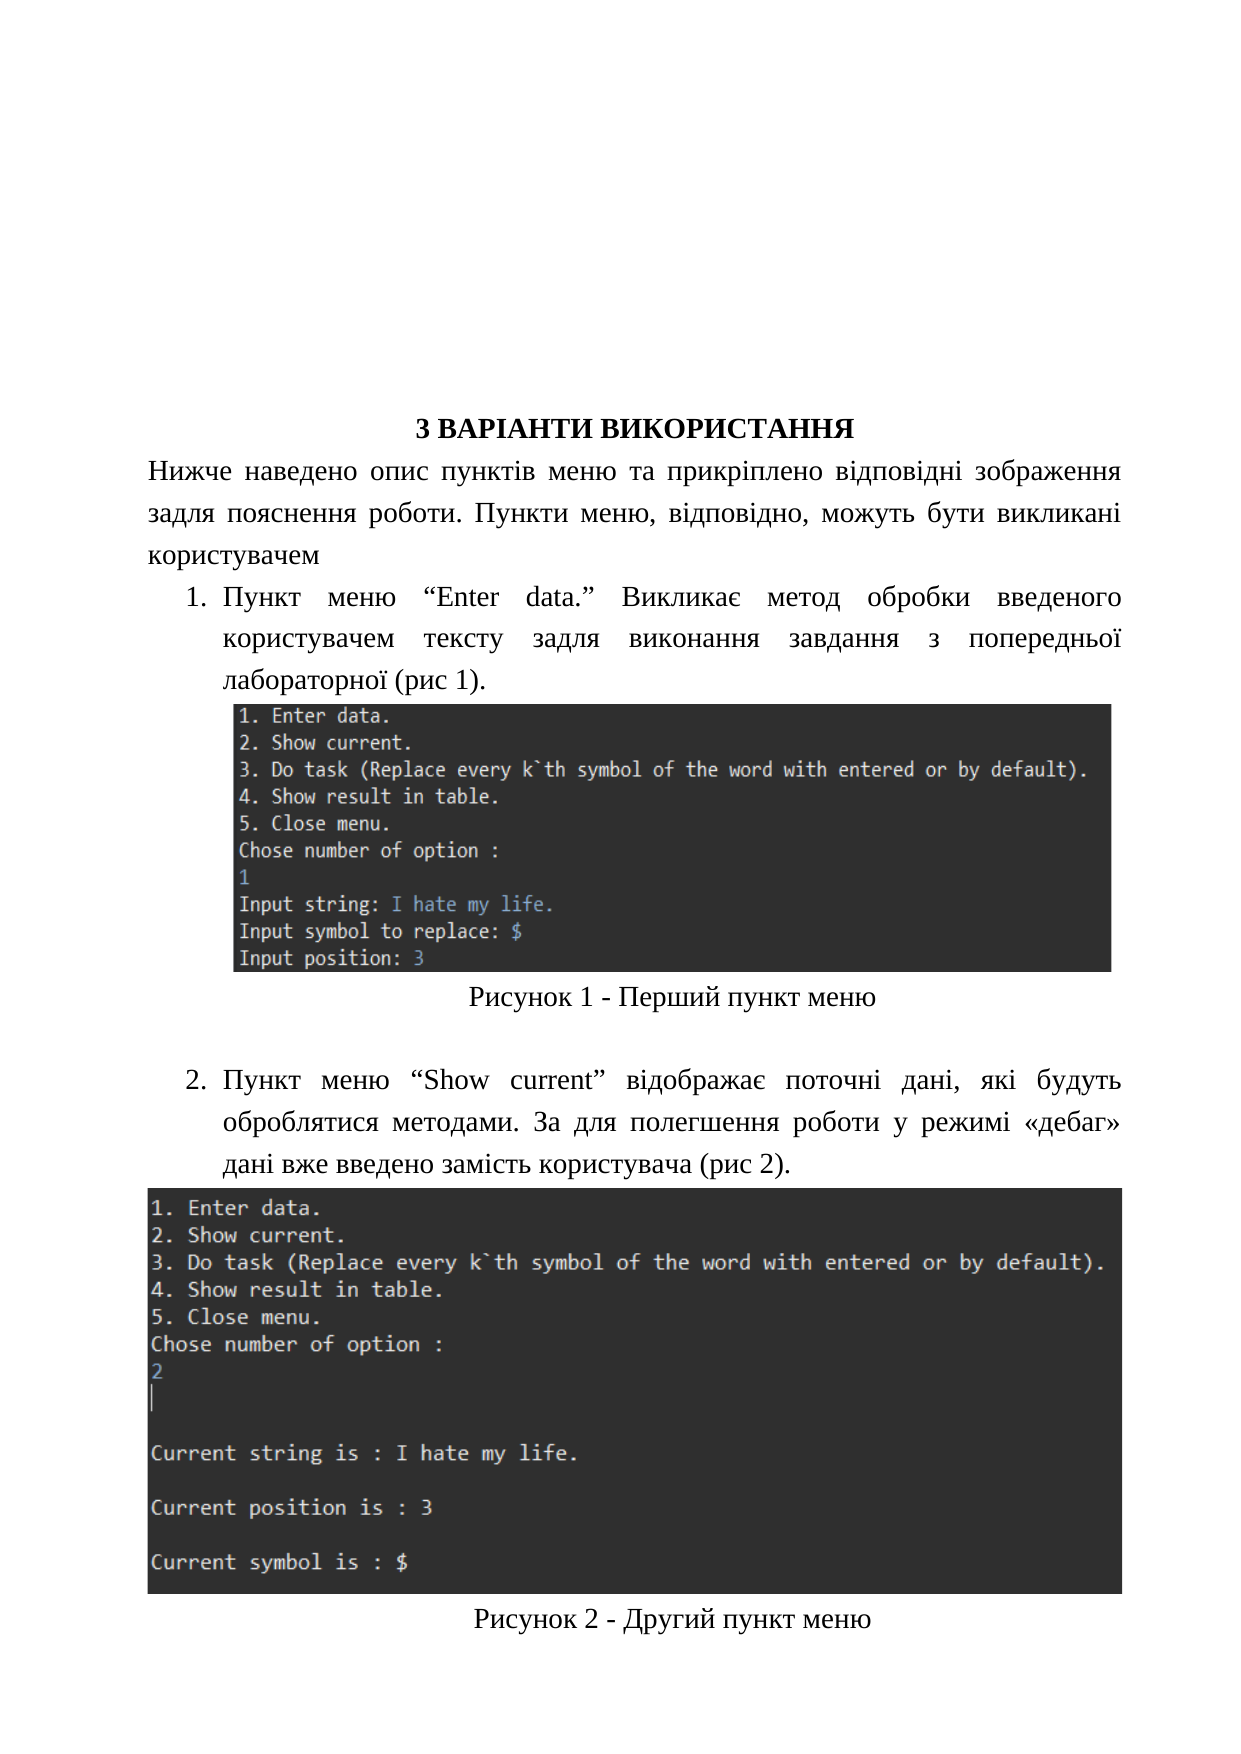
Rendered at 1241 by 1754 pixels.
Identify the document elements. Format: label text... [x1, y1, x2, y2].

picture [233, 704, 1112, 972]
list Рисунок 1 - Перший пункт меню [223, 979, 1122, 1012]
text 3 ВАРІАНТИ ВИКОРИСТАННЯ [148, 411, 1122, 445]
text Нижче наведено опис пунктів меню та прикріплено відповідні зображення задля пояснення роботи. Пункти меню, відповідно, можуть бути викликані користувачем [148, 453, 1122, 570]
list Пункт меню “Enter data.” Викликає метод обробки введеного користувачем тексту задля виконання завдання з попередньої лабораторної (рис 1). [185, 579, 1122, 696]
list Рисунок 2 - Другий пункт меню [223, 1601, 1122, 1634]
list Пункт меню “Show current” відображає поточні дані, які будуть оброблятися методами. За для полегшення роботи у режимі «дебаг» дані вже введено замість користувача (рис 2). [185, 1062, 1122, 1180]
picture [147, 1188, 1123, 1594]
